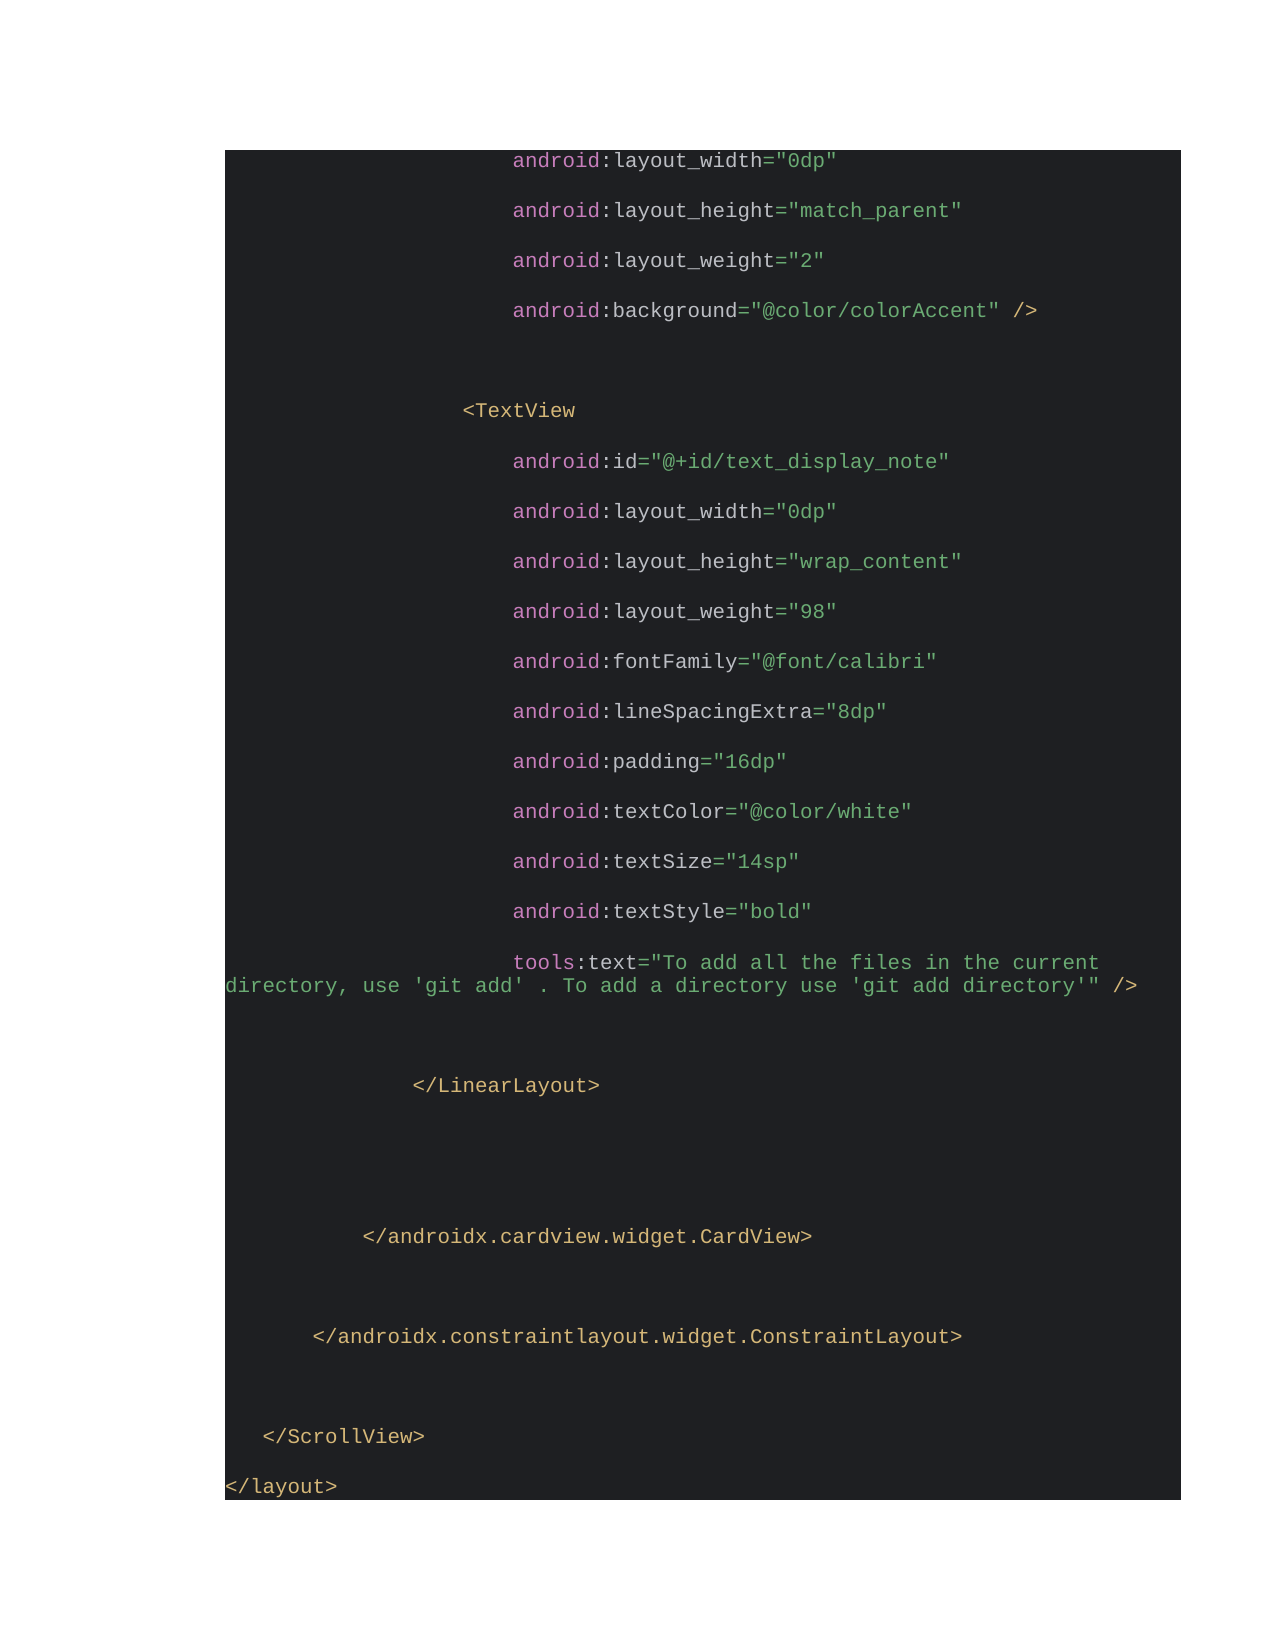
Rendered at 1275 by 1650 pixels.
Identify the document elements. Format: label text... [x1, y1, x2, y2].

text <TextView [225, 401, 1181, 424]
text </androidx.cardview.widget.CardView> [225, 1226, 1181, 1249]
text </LinearLayout> [225, 1076, 1181, 1099]
text </layout> [225, 1476, 1181, 1500]
text android:layout_height="match_parent" [225, 200, 1181, 224]
text android:padding="16dp" [225, 751, 1181, 775]
text tools:text="To add all the files in the current directory, use 'git add' . To add a directory use 'git add directory'" /> [225, 952, 1181, 999]
text android:layout_weight="98" [225, 601, 1181, 624]
text android:layout_width="0dp" [225, 501, 1181, 524]
text android:textSize="14sp" [225, 851, 1181, 875]
text android:layout_weight="2" [225, 250, 1181, 274]
text </ScrollView> [225, 1426, 1181, 1450]
text </androidx.constraintlayout.widget.ConstraintLayout> [225, 1326, 1181, 1350]
text android:id="@+id/text_display_note" [225, 451, 1181, 474]
text android:textColor="@color/white" [225, 801, 1181, 825]
text android:background="@color/colorAccent" /> [225, 300, 1181, 324]
text android:textStyle="bold" [225, 902, 1181, 925]
text android:fontFamily="@font/calibri" [225, 651, 1181, 675]
text android:layout_width="0dp" [225, 150, 1181, 174]
text android:layout_height="wrap_content" [225, 551, 1181, 574]
text android:lineSpacingExtra="8dp" [225, 701, 1181, 725]
